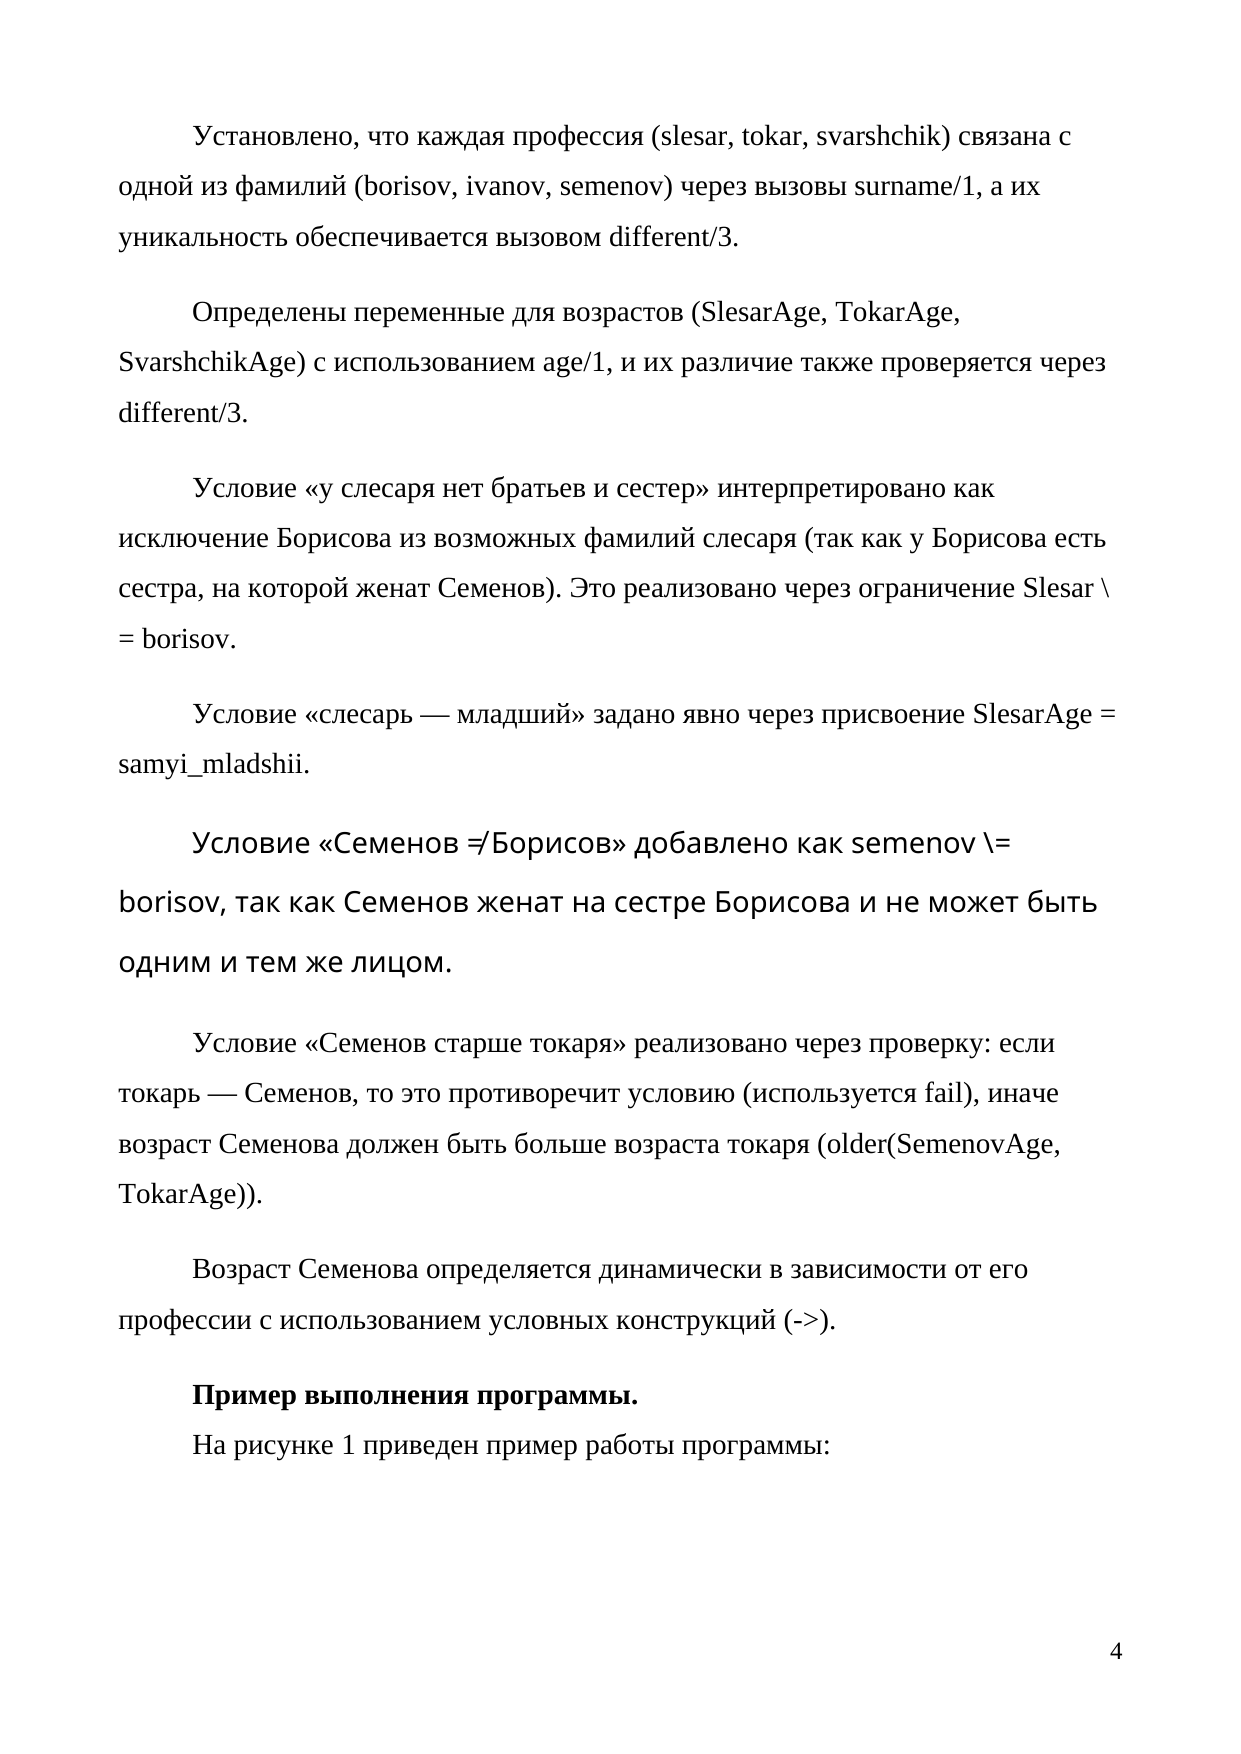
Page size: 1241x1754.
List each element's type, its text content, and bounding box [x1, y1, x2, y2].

text Условие «у слесаря нет братьев и сестер» интерпретировано как исключение Борисова из возможных фамилий слесаря (так как у Борисова есть сестра, на которой женат Семенов). Это реализовано через ограничение Slesar \= borisov. [118, 470, 1122, 654]
text На рисунке 1 приведен пример работы программы: [118, 1427, 1122, 1461]
text Определены переменные для возрастов (SlesarAge, TokarAge, SvarshchikAge) с использованием age/1, и их различие также проверяется через different/3. [118, 294, 1122, 428]
text Пример выполнения программы. [118, 1377, 1122, 1411]
text Возраст Семенова определяется динамически в зависимости от его профессии с использованием условных конструкций (->). [118, 1252, 1122, 1335]
text Установлено, что каждая профессия (slesar, tokar, svarshchik) связана с одной из фамилий (borisov, ivanov, semenov) через вызовы surname/1, а их уникальность обеспечивается вызовом different/3. [118, 118, 1122, 252]
text Условие «слесарь — младший» задано явно через присвоение SlesarAge = samyi_mladshii. [118, 696, 1122, 780]
text Условие «Семенов старше токаря» реализовано через проверку: если токарь — Семенов, то это противоречит условию (используется fail), иначе возраст Семенова должен быть больше возраста токаря (older(SemenovAge, TokarAge)). [118, 1025, 1122, 1210]
